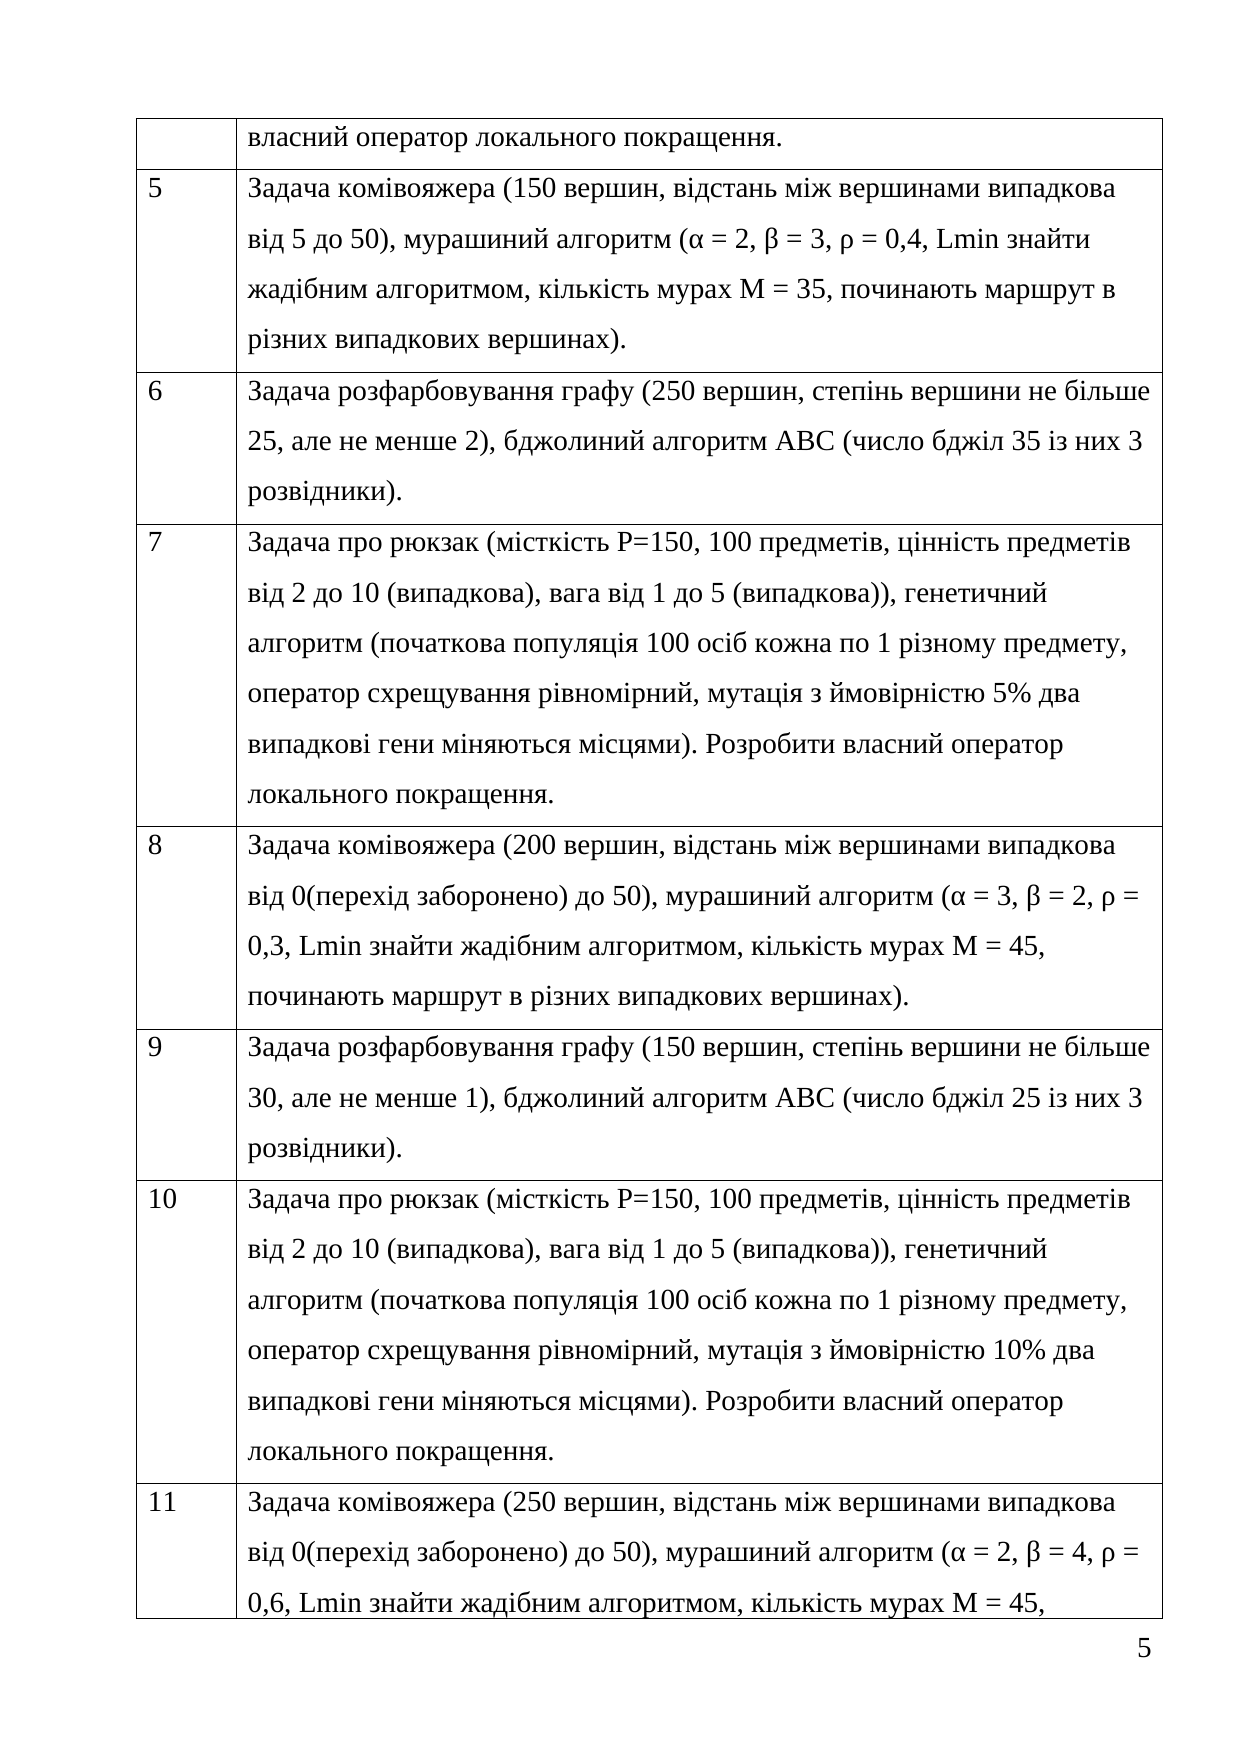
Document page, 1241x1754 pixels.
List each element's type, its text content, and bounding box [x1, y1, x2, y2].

table_cell 9 [137, 1030, 236, 1180]
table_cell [237, 119, 1162, 169]
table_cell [237, 1484, 1162, 1618]
table_cell 6 [137, 373, 236, 523]
table_cell 8 [137, 827, 236, 1028]
table_cell Задача розфарбовування графу (250 вершин, степінь вершини не більше 25, але не менше 2), бджолиний алгоритм ABC (число бджіл 35 із них 3 розвідники). [237, 373, 1162, 523]
table_cell Задача про рюкзак (місткість P=150, 100 предметів, цінність предметів від 2 до 10 (випадкова), вага від 1 до 5 (випадкова)), генетичний алгоритм (початкова популяція 100 осіб кожна по 1 різному предмету, оператор схрещування рівномірний, мутація з ймовірністю 10% два випадкові гени міняються місцями). Розробити власний оператор локального покращення. [237, 1181, 1162, 1483]
table_cell Задача комівояжера (150 вершин, відстань між вершинами випадкова від 5 до 50), мурашиний алгоритм (α = 2, β = 3, ρ = 0,4, Lmin знайти жадібним алгоритмом, кількість мурах М = 35, починають маршрут в різних випадкових вершинах). [237, 170, 1162, 372]
table_cell 4 [137, 119, 236, 169]
table_cell 5 [137, 170, 236, 372]
table_cell Задача розфарбовування графу (150 вершин, степінь вершини не більше 30, але не менше 1), бджолиний алгоритм ABC (число бджіл 25 із них 3 розвідники). [237, 1030, 1162, 1180]
table_cell Задача про рюкзак (місткість P=150, 100 предметів, цінність предметів від 2 до 10 (випадкова), вага від 1 до 5 (випадкова)), генетичний алгоритм (початкова популяція 100 осіб кожна по 1 різному предмету, оператор схрещування рівномірний, мутація з ймовірністю 5% два випадкові гени міняються місцями). Розробити власний оператор локального покращення. [237, 525, 1162, 826]
table_cell 11 [137, 1484, 236, 1618]
table_cell 7 [137, 525, 236, 826]
table_cell 10 [137, 1181, 236, 1483]
table_cell Задача комівояжера (200 вершин, відстань між вершинами випадкова від 0(перехід заборонено) до 50), мурашиний алгоритм (α = 3, β = 2, ρ = 0,3, Lmin знайти жадібним алгоритмом, кількість мурах М = 45, починають маршрут в різних випадкових вершинах). [237, 827, 1162, 1028]
